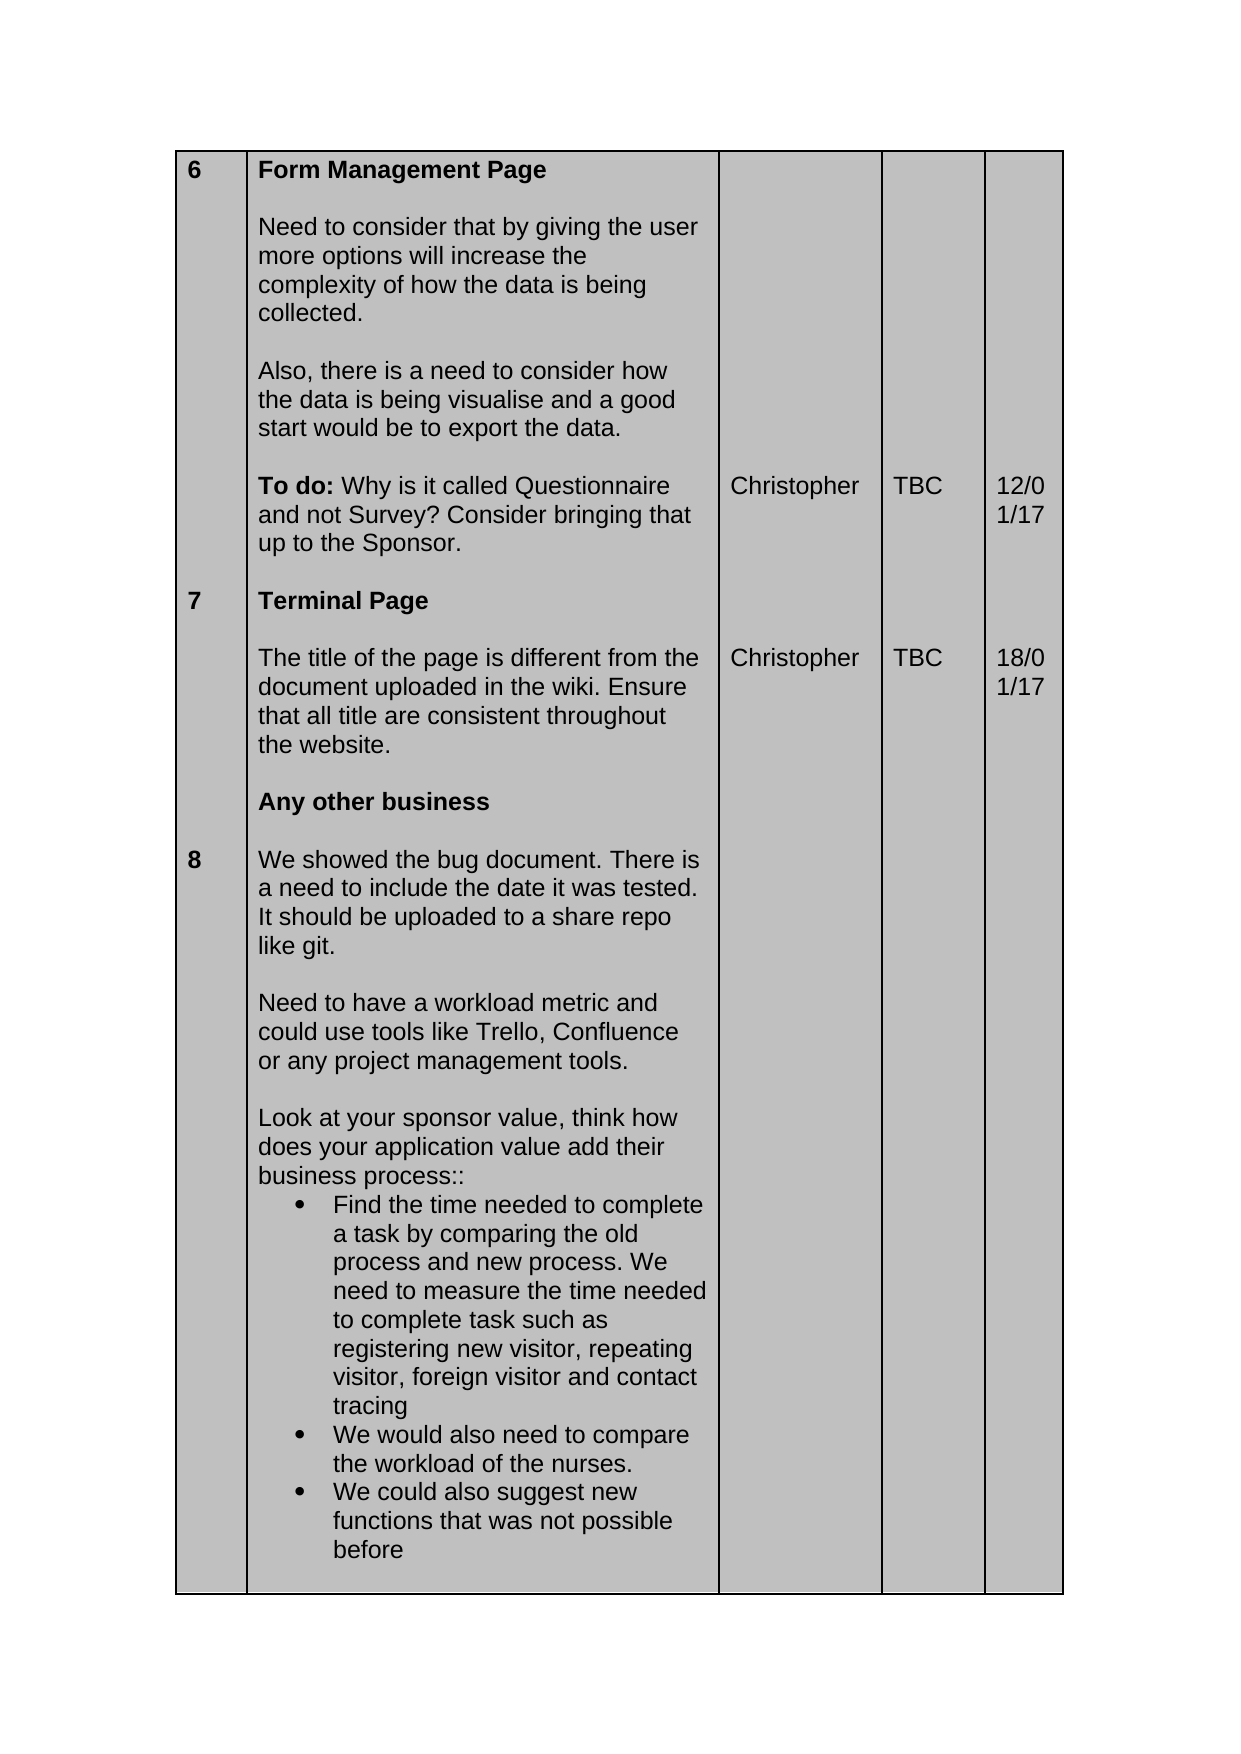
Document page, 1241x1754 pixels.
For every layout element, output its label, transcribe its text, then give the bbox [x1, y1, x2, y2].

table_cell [986, 152, 1062, 1592]
table_cell 1 2 3 4 5 6 7 8 [177, 152, 246, 1592]
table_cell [248, 152, 718, 1592]
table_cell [720, 152, 881, 1592]
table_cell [883, 152, 984, 1592]
